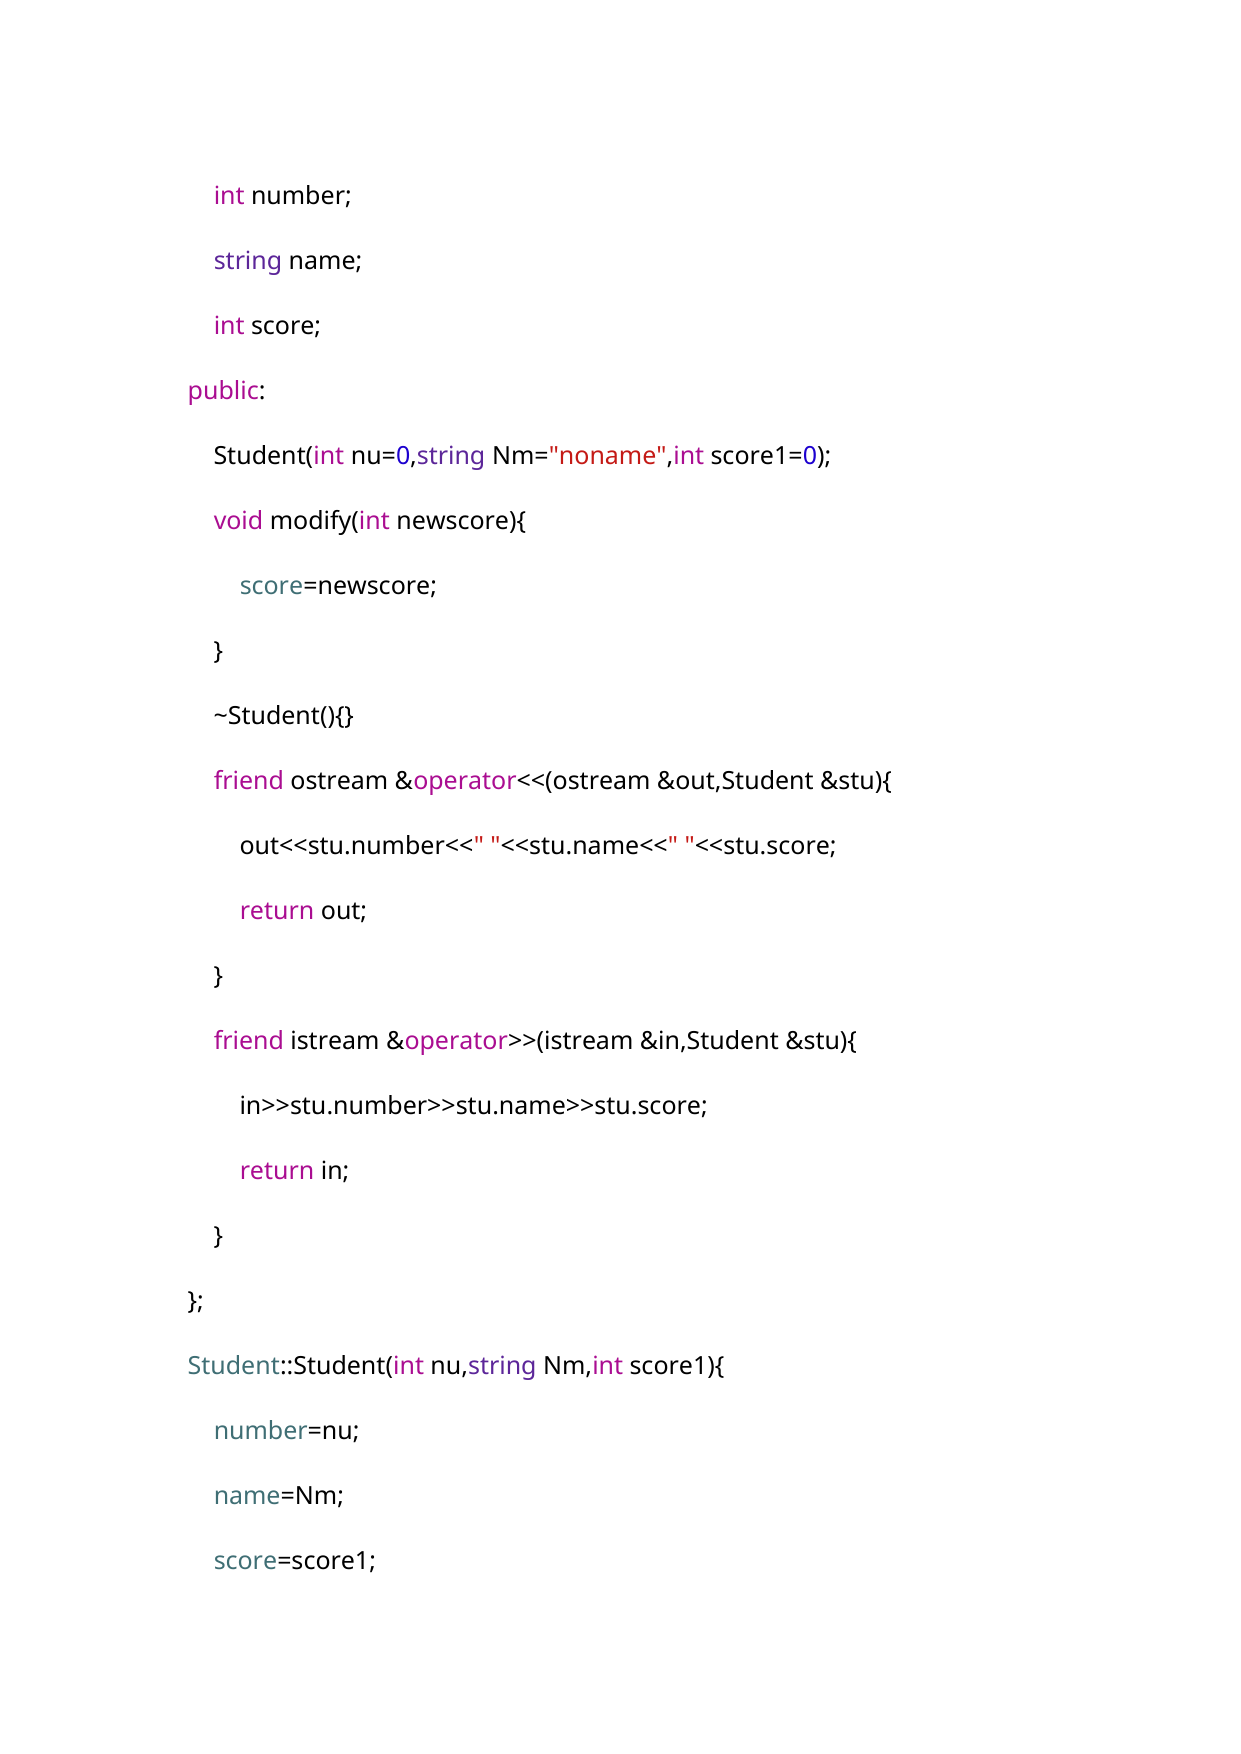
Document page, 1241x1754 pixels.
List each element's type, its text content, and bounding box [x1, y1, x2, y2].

text int number; [187, 162, 1053, 227]
text void modify(int newscore){ [187, 487, 1053, 552]
text score=score1; [187, 1527, 1053, 1592]
text ~Student(){} [187, 682, 1053, 747]
text return out; [187, 877, 1053, 942]
text name=Nm; [187, 1462, 1053, 1527]
text int score; [187, 292, 1053, 357]
text } [187, 942, 1053, 1007]
text return in; [187, 1137, 1053, 1202]
text } [187, 1202, 1053, 1267]
text friend ostream &operator<<(ostream &out,Student &stu){ [187, 747, 1053, 812]
text } [187, 617, 1053, 682]
text public: [187, 357, 1053, 422]
text Student(int nu=0,string Nm="noname",int score1=0); [187, 422, 1053, 487]
text out<<stu.number<<" "<<stu.name<<" "<<stu.score; [187, 812, 1053, 877]
text Student::Student(int nu,string Nm,int score1){ [187, 1332, 1053, 1397]
text number=nu; [187, 1397, 1053, 1462]
text score=newscore; [187, 552, 1053, 617]
text string name; [187, 227, 1053, 292]
text friend istream &operator>>(istream &in,Student &stu){ [187, 1007, 1053, 1072]
text }; [187, 1267, 1053, 1332]
text in>>stu.number>>stu.name>>stu.score; [187, 1072, 1053, 1137]
